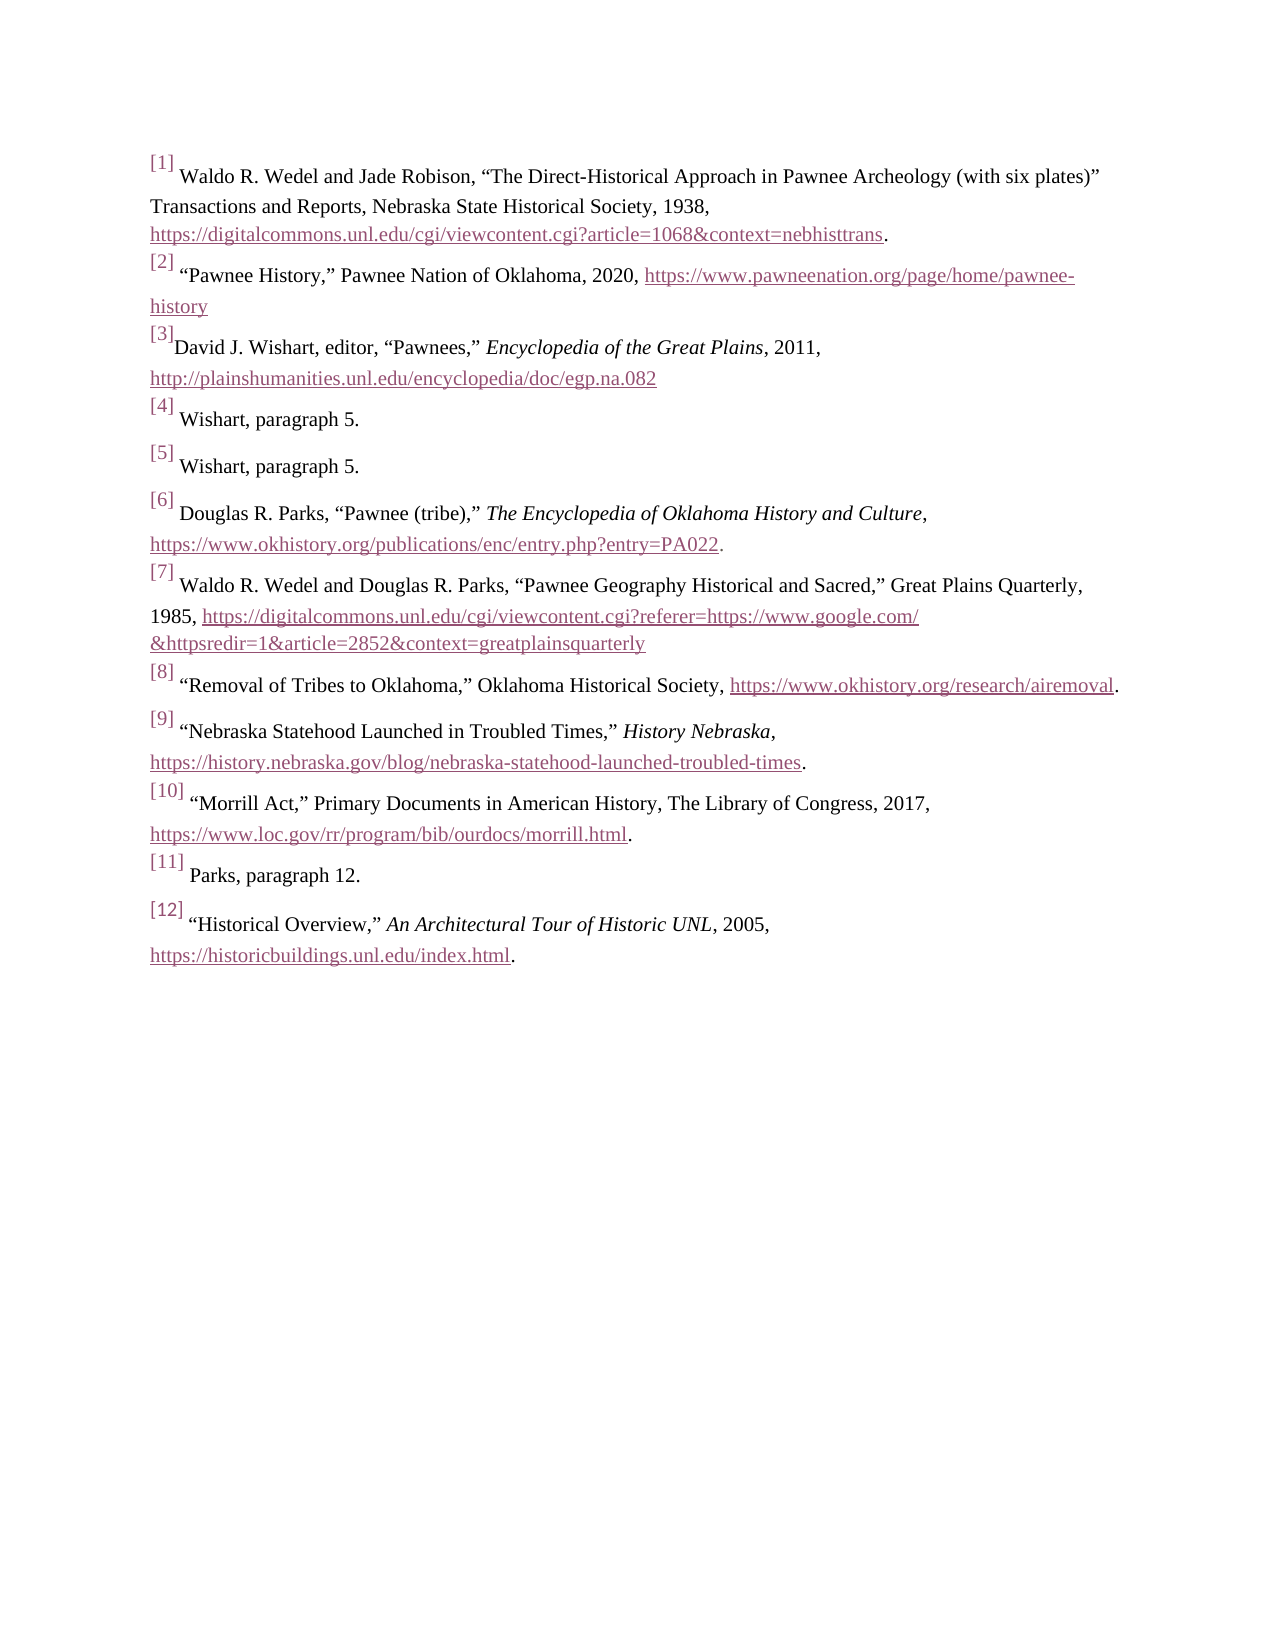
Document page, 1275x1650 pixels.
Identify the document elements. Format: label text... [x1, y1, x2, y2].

text [11] Parks, paragraph 12. [150, 850, 1125, 891]
text [5] Wishart, paragraph 5. [150, 440, 1125, 481]
text [12] “Historical Overview,” An Architectural Tour of Historic UNL, 2005, https://historicbuildings.unl.edu/index.html. [150, 897, 1125, 967]
text [6] Douglas R. Parks, “Pawnee (tribe),” The Encyclopedia of Oklahoma History and Culture, https://www.okhistory.org/publications/enc/entry.php?entry=PA022. [150, 487, 1112, 556]
text [7] Waldo R. Wedel and Douglas R. Parks, “Pawnee Geography Historical and Sacred,” Great Plains Quarterly, 1985, https://digitalcommons.unl.edu/cgi/viewcontent.cgi?referer=https://www.google.com/&httpsredir=1&article=2852&context=greatplainsquarterly [150, 559, 1125, 655]
text [3]David J. Wishart, editor, “Pawnees,” Encyclopedia of the Great Plains, 2011, http://plainshumanities.unl.edu/encyclopedia/doc/egp.na.082 [150, 322, 1125, 390]
text [4] Wishart, paragraph 5. [150, 393, 1125, 434]
text [2] “Pawnee History,” Pawnee Nation of Oklahoma, 2020, https://www.pawneenation.org/page/home/pawnee-history [150, 249, 1125, 318]
text [10] “Morrill Act,” Primary Documents in American History, The Library of Congress, 2017, https://www.loc.gov/rr/program/bib/ourdocs/morrill.html. [150, 778, 1125, 846]
text [9] “Nebraska Statehood Launched in Troubled Times,” History Nebraska, https://history.nebraska.gov/blog/nebraska-statehood-launched-troubled-times. [150, 706, 1125, 774]
text [1] Waldo R. Wedel and Jade Robison, “The Direct-Historical Approach in Pawnee Archeology (with six plates)” Transactions and Reports, Nebraska State Historical Society, 1938, https://digitalcommons.unl.edu/cgi/viewcontent.cgi?article=1068&context=nebhisttrans. [150, 150, 1125, 246]
text [8] “Removal of Tribes to Oklahoma,” Oklahoma Historical Society, https://www.okhistory.org/research/airemoval. [150, 659, 1125, 700]
